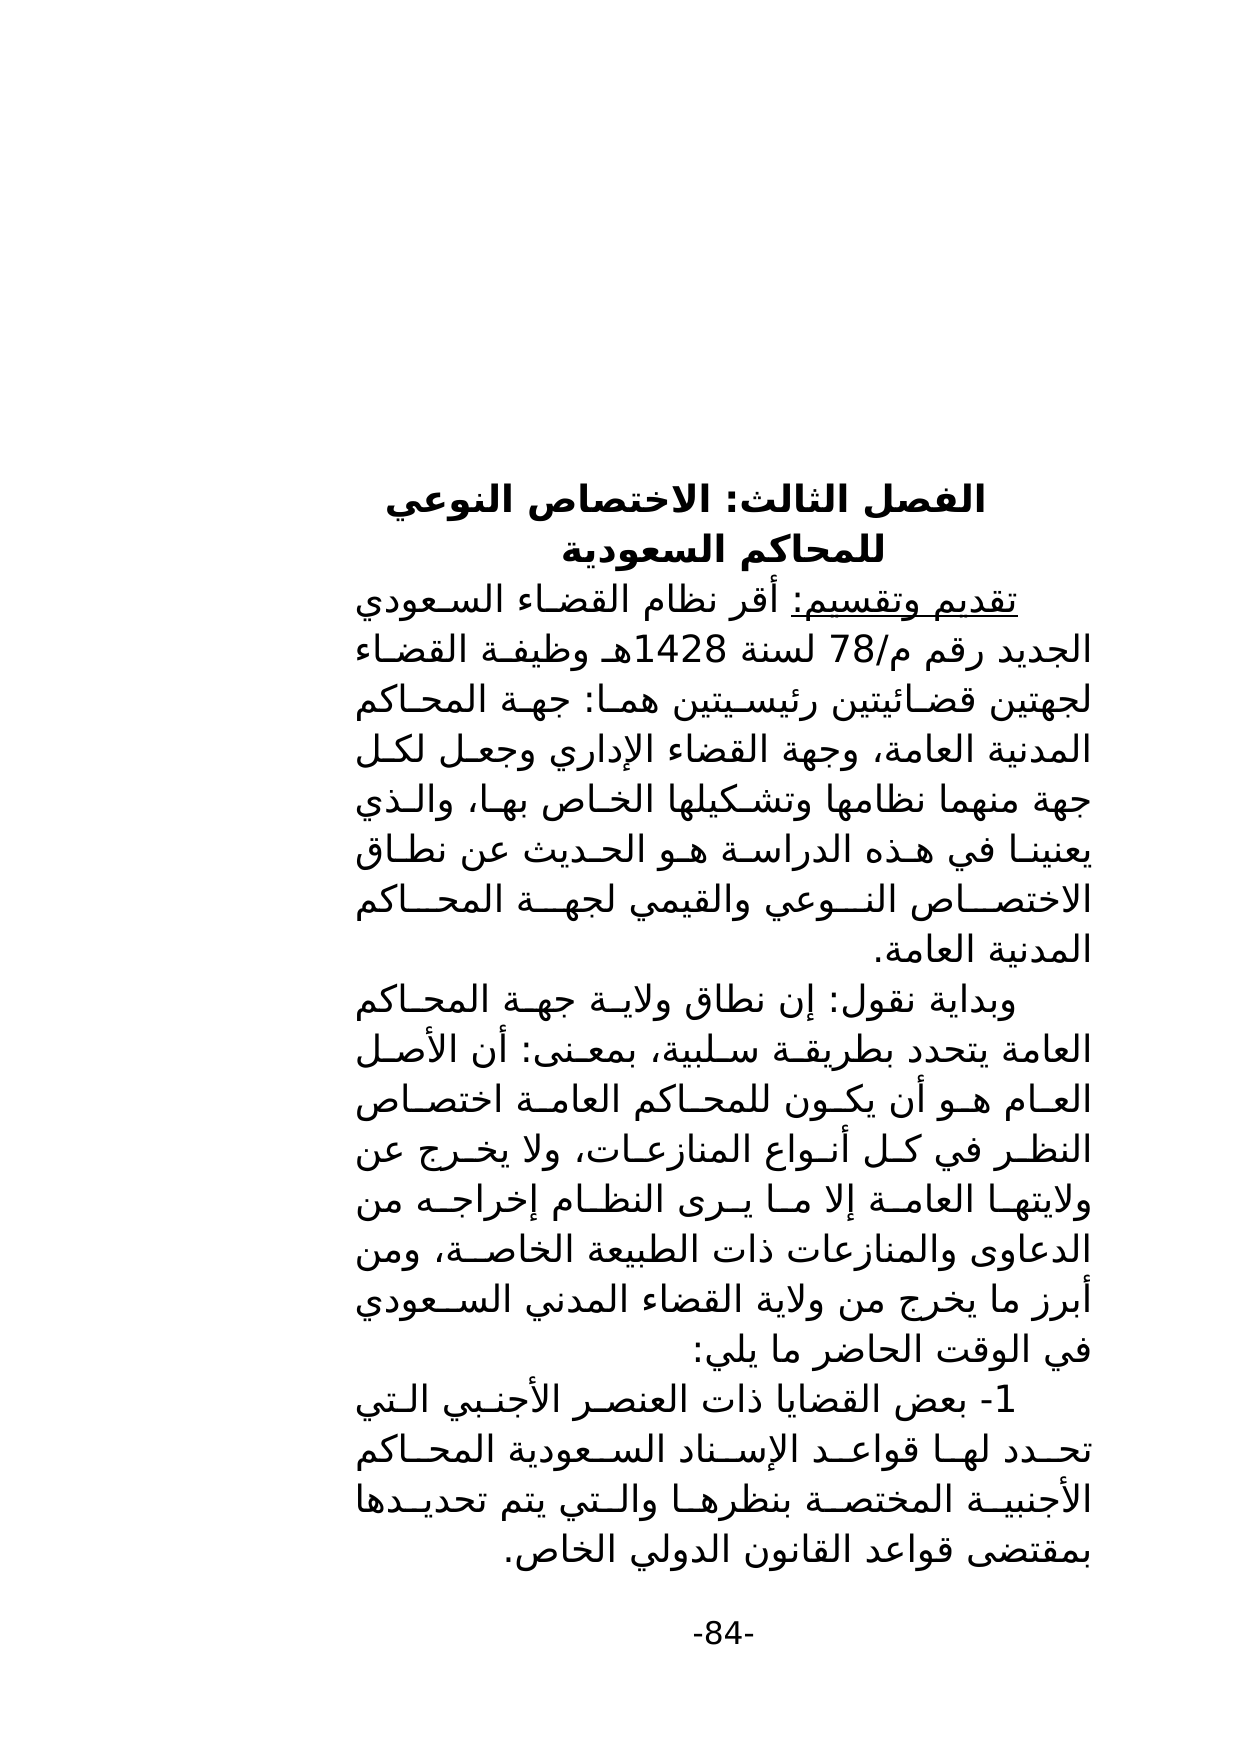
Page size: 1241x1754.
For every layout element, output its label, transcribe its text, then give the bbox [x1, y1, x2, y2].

text الفصل الثالث: الاختصاص النوعي للمحاكم السعودية [354, 472, 1092, 572]
text وبداية نقول: إن نطاق ولاية جهة المحاكم العامة يتحدد بطريقة سلبية، بمعنى: أن الأصل العام هو أن يكون للمحاكم العامة اختصاص النظر في كل أنواع المنازعات، ولا يخرج عن ولايتها العامة إلا ما يرى النظام إخراجه من الدعاوى والمنازعات ذات الطبيعة الخاصة، ومن أبرز ما يخرج من ولاية القضاء المدني السعودي في الوقت الحاضر ما يلي: [354, 972, 1092, 1372]
text 1- بعض القضايا ذات العنصر الأجنبي التي تحدد لها قواعد الإسناد السعودية المحاكم الأجنبية المختصة بنظرها والتي يتم تحديدها بمقتضى قواعد القانون الدولي الخاص. [354, 1372, 1092, 1572]
text تقديم وتقسيم: أقر نظام القضاء السعودي الجديد رقم م/78 لسنة 1428هـ وظيفة القضاء لجهتين قضائيتين رئيسيتين هما: جهة المحاكم المدنية العامة، وجهة القضاء الإداري وجعل لكل جهة منهما نظامها وتشكيلها الخاص بها، والذي يعنينا في هذه الدراسة هو الحديث عن نطاق الاختصاص النوعي والقيمي لجهة المحاكم المدنية العامة. [354, 572, 1092, 972]
